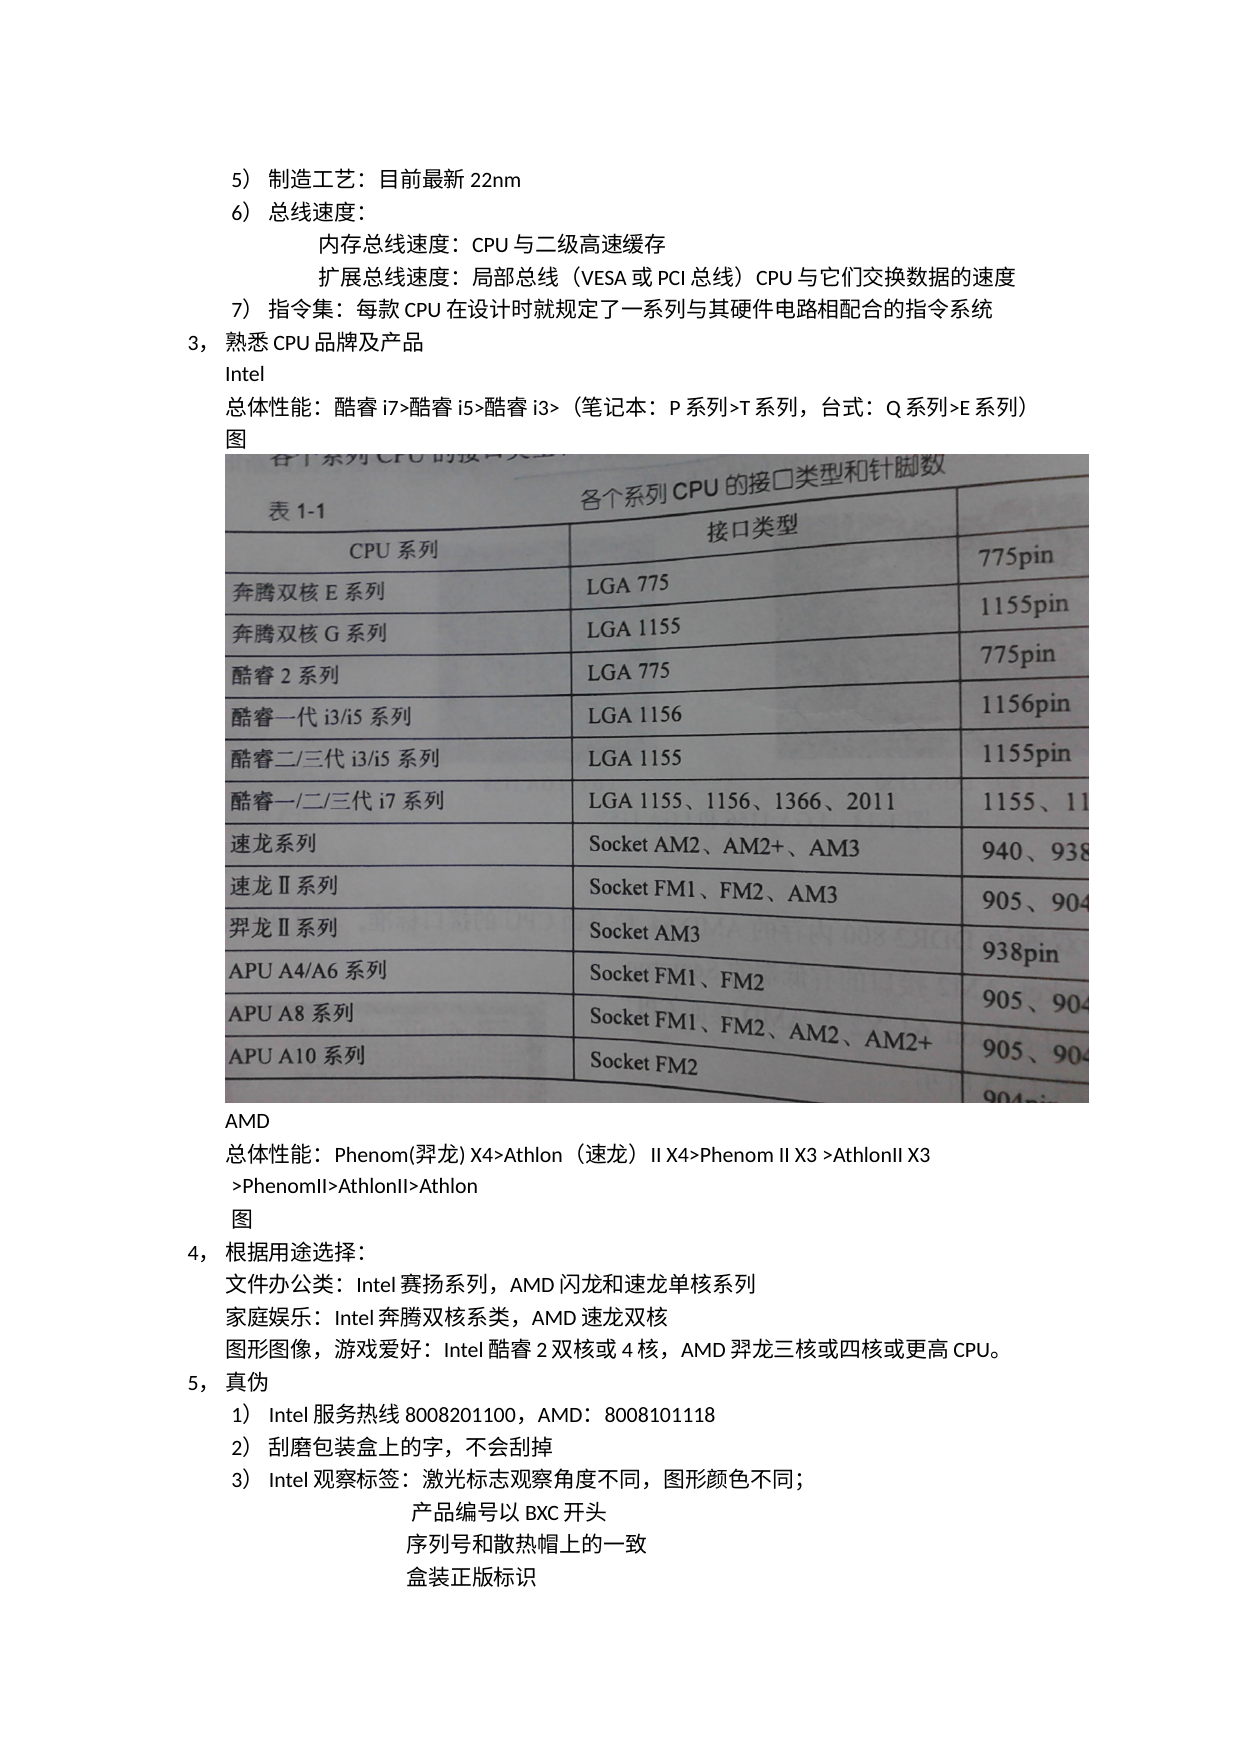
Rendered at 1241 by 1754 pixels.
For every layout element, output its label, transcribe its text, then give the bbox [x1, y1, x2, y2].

list 总线速度： [231, 194, 1053, 227]
list 指令集：每款CPU在设计时就规定了一系列与其硬件电路相配合的指令系统 [231, 292, 1053, 324]
list Intel服务热线8008201100，AMD：8008101118 [231, 1397, 1053, 1429]
list 真伪 [187, 1364, 1053, 1397]
text 图 [225, 422, 1053, 454]
text 产品编号以BXC开头 [406, 1494, 1053, 1527]
text 扩展总线速度：局部总线（VESA或PCI总线）CPU与它们交换数据的速度 [187, 259, 1053, 292]
text 总体性能：Phenom(羿龙) X4>Athlon（速龙）II X4>Phenom II X3 >AthlonII X3 [187, 1137, 1053, 1169]
text 序列号和散热帽上的一致 [406, 1527, 1053, 1559]
list 根据用途选择： [187, 1234, 1053, 1267]
list 制造工艺：目前最新22nm [231, 162, 1053, 194]
text Intel [225, 357, 1053, 389]
text 总体性能：酷睿i7>酷睿i5>酷睿i3>（笔记本：P系列>T系列，台式：Q系列>E系列） [187, 389, 1053, 422]
list 熟悉CPU品牌及产品 [187, 324, 1053, 357]
text AMD [187, 1104, 1053, 1137]
text 图形图像，游戏爱好：Intel酷睿2双核或4核，AMD羿龙三核或四核或更高CPU。 [225, 1332, 1053, 1364]
text 家庭娱乐：Intel奔腾双核系类，AMD速龙双核 [225, 1299, 1053, 1332]
text 内存总线速度：CPU与二级高速缓存 [187, 227, 1053, 259]
picture [225, 454, 1089, 1103]
text 图 [231, 1202, 1053, 1234]
list 刮磨包装盒上的字，不会刮掉 [231, 1429, 1053, 1462]
list Intel观察标签：激光标志观察角度不同，图形颜色不同； [231, 1462, 1053, 1494]
text 盒装正版标识 [406, 1559, 1053, 1592]
text >PhenomII>AthlonII>Athlon [231, 1169, 1053, 1202]
text 文件办公类：Intel赛扬系列，AMD闪龙和速龙单核系列 [225, 1267, 1053, 1299]
